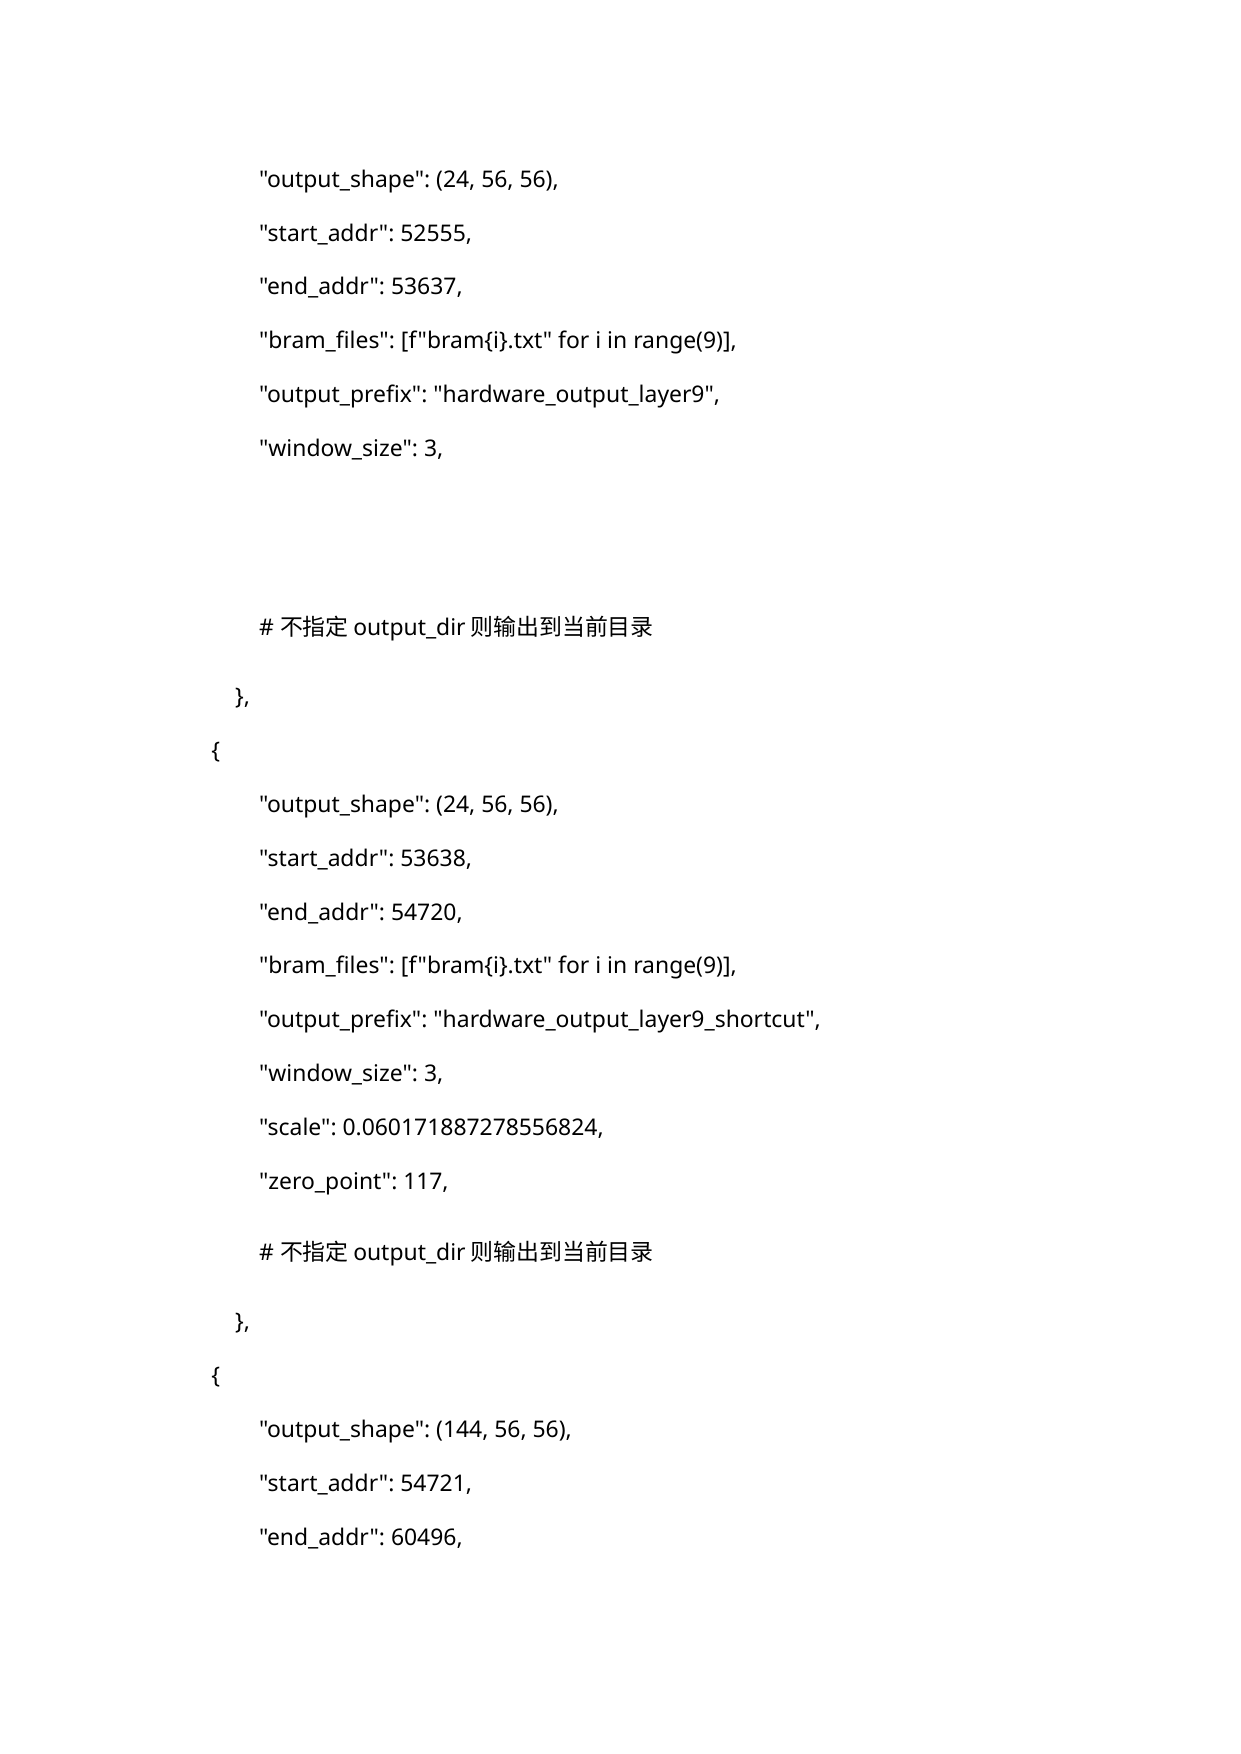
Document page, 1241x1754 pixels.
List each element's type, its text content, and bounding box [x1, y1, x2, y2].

text "bram_files": [f"bram{i}.txt" for i in range(9)], [187, 949, 1053, 981]
text "zero_point": 117, [187, 1164, 1053, 1197]
text "bram_files": [f"bram{i}.txt" for i in range(9)], [187, 323, 1053, 356]
text { [187, 1358, 1053, 1391]
text "end_addr": 53637, [187, 270, 1053, 302]
text }, [187, 679, 1053, 712]
text }, [187, 1305, 1053, 1337]
text # 不指定output_dir则输出到当前目录 [187, 1218, 1053, 1283]
text "output_shape": (24, 56, 56), [187, 787, 1053, 820]
text "output_prefix": "hardware_output_layer9_shortcut", [187, 1003, 1053, 1035]
text "output_shape": (24, 56, 56), [187, 162, 1053, 194]
text "scale": 0.060171887278556824, [187, 1110, 1053, 1143]
text "window_size": 3, [187, 1056, 1053, 1089]
text "start_addr": 54721, [187, 1466, 1053, 1499]
text { [187, 733, 1053, 766]
text "end_addr": 60496, [187, 1520, 1053, 1553]
text # 不指定output_dir则输出到当前目录 [187, 593, 1053, 658]
text "output_shape": (144, 56, 56), [187, 1412, 1053, 1445]
text "start_addr": 52555, [187, 216, 1053, 248]
text "end_addr": 54720, [187, 895, 1053, 927]
text "window_size": 3, [187, 431, 1053, 464]
text "output_prefix": "hardware_output_layer9", [187, 377, 1053, 410]
text "start_addr": 53638, [187, 841, 1053, 873]
